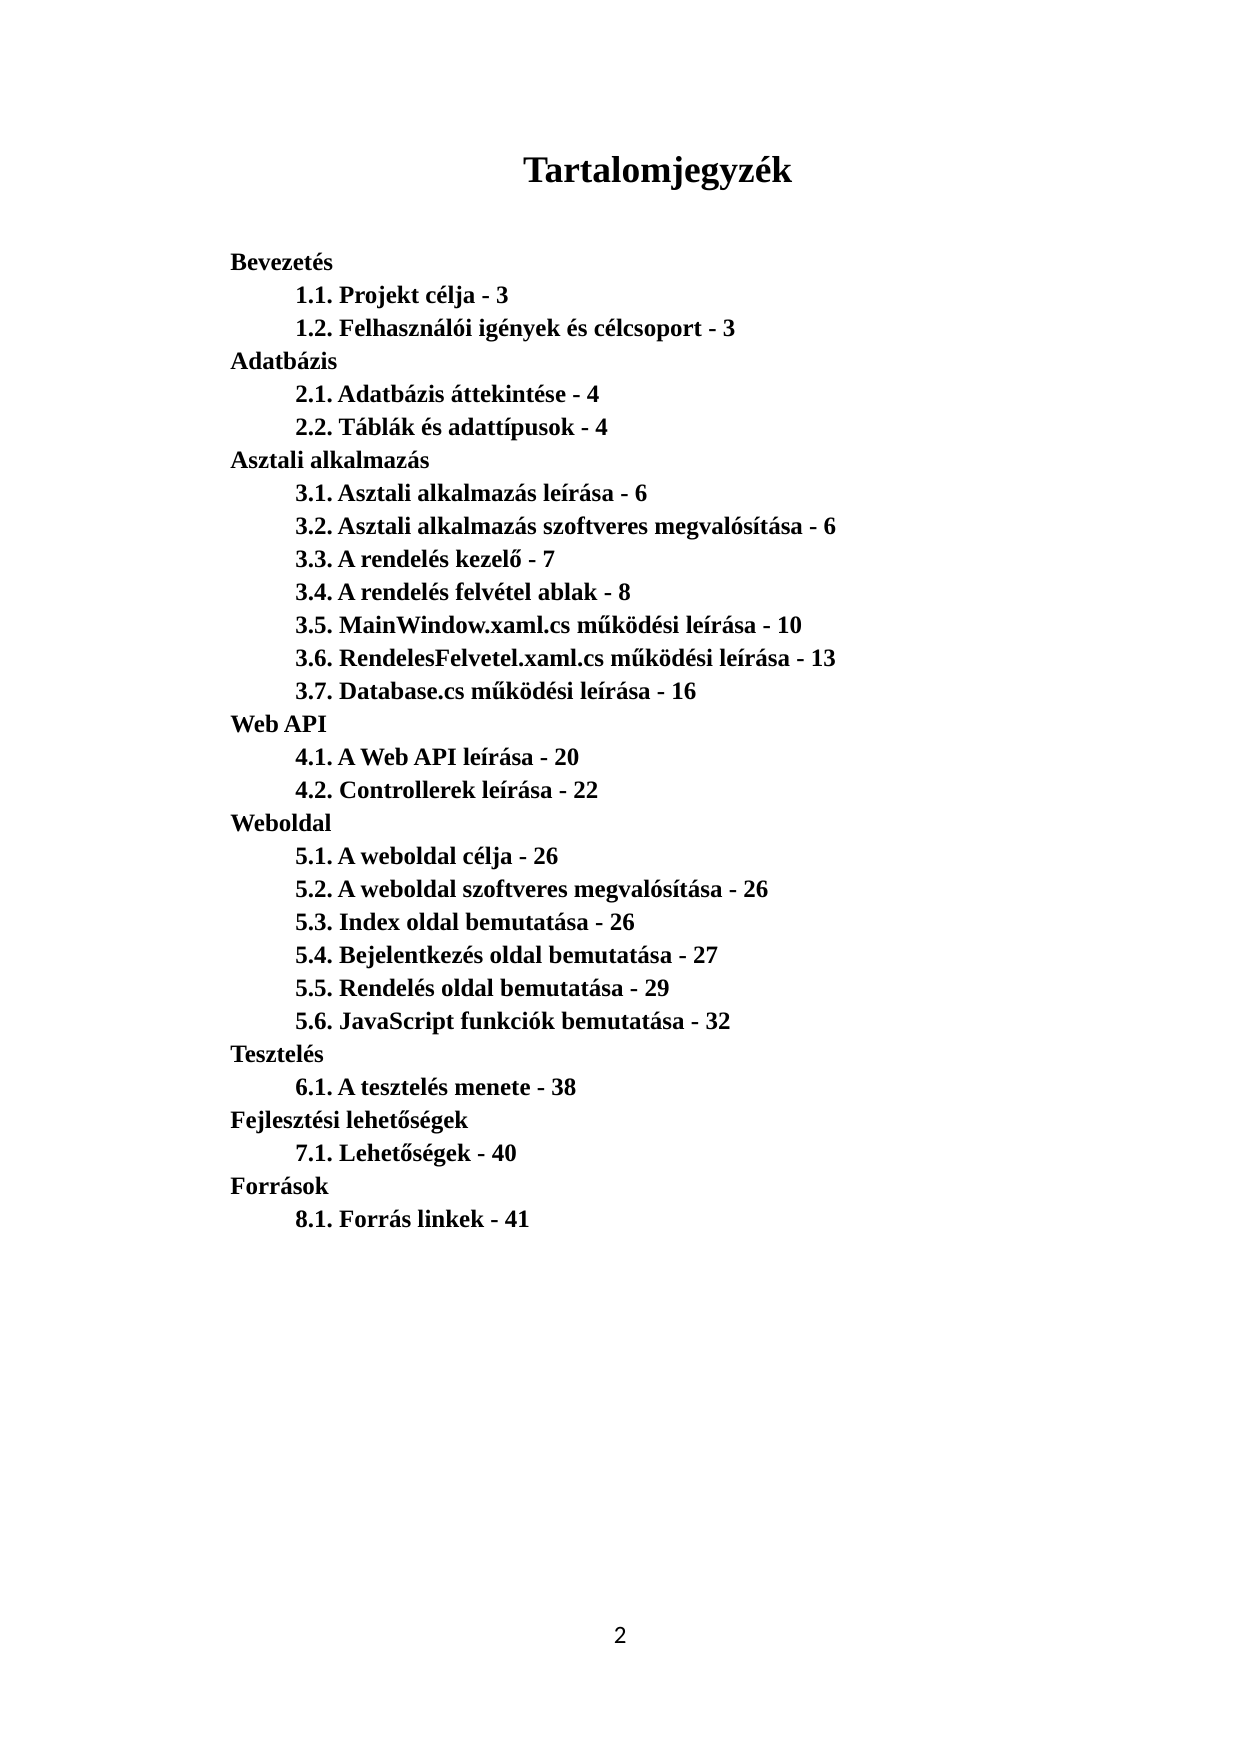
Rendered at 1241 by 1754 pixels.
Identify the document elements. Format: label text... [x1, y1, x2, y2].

list Tesztelés [230, 1039, 1093, 1068]
list 3.3. A rendelés kezelő - 7 [230, 544, 1093, 573]
list Bevezetés [230, 247, 1093, 276]
list 3.5. MainWindow.xaml.cs működési leírása - 10 [230, 610, 1093, 639]
list 5.1. A weboldal célja - 26 [230, 841, 1093, 870]
list 4.2. Controllerek leírása - 22 [230, 775, 1093, 804]
list Források [230, 1171, 1093, 1200]
list 3.2. Asztali alkalmazás szoftveres megvalósítása - 6 [230, 511, 1093, 540]
list Adatbázis [230, 346, 1093, 374]
list Fejlesztési lehetőségek [230, 1105, 1093, 1134]
list Tartalomjegyzék [223, 148, 1093, 191]
list 4.1. A Web API leírása - 20 [230, 742, 1093, 771]
list 7.1. Lehetőségek - 40 [230, 1138, 1093, 1167]
list 3.6. RendelesFelvetel.xaml.cs működési leírása - 13 [230, 643, 1093, 672]
list 1.2. Felhasználói igények és célcsoport - 3 [230, 313, 1093, 342]
list 5.6. JavaScript funkciók bemutatása - 32 [230, 1006, 1093, 1035]
list 5.5. Rendelés oldal bemutatása - 29 [230, 973, 1093, 1002]
list 3.7. Database.cs működési leírása - 16 [230, 676, 1093, 705]
list 2.2. Táblák és adattípusok - 4 [230, 412, 1093, 441]
list 8.1. Forrás linkek - 41 [230, 1204, 1093, 1233]
list Web API [230, 709, 1093, 738]
list 6.1. A tesztelés menete - 38 [230, 1072, 1093, 1101]
list 3.1. Asztali alkalmazás leírása - 6 [230, 478, 1093, 507]
list 5.4. Bejelentkezés oldal bemutatása - 27 [230, 940, 1093, 969]
list 3.4. A rendelés felvétel ablak - 8 [230, 577, 1093, 606]
list 2.1. Adatbázis áttekintése - 4 [230, 379, 1093, 408]
list 1.1. Projekt célja - 3 [230, 280, 1093, 308]
list 5.3. Index oldal bemutatása - 26 [230, 907, 1093, 936]
list Asztali alkalmazás [230, 445, 1093, 474]
list 5.2. A weboldal szoftveres megvalósítása - 26 [230, 874, 1093, 903]
list Weboldal [230, 808, 1093, 837]
